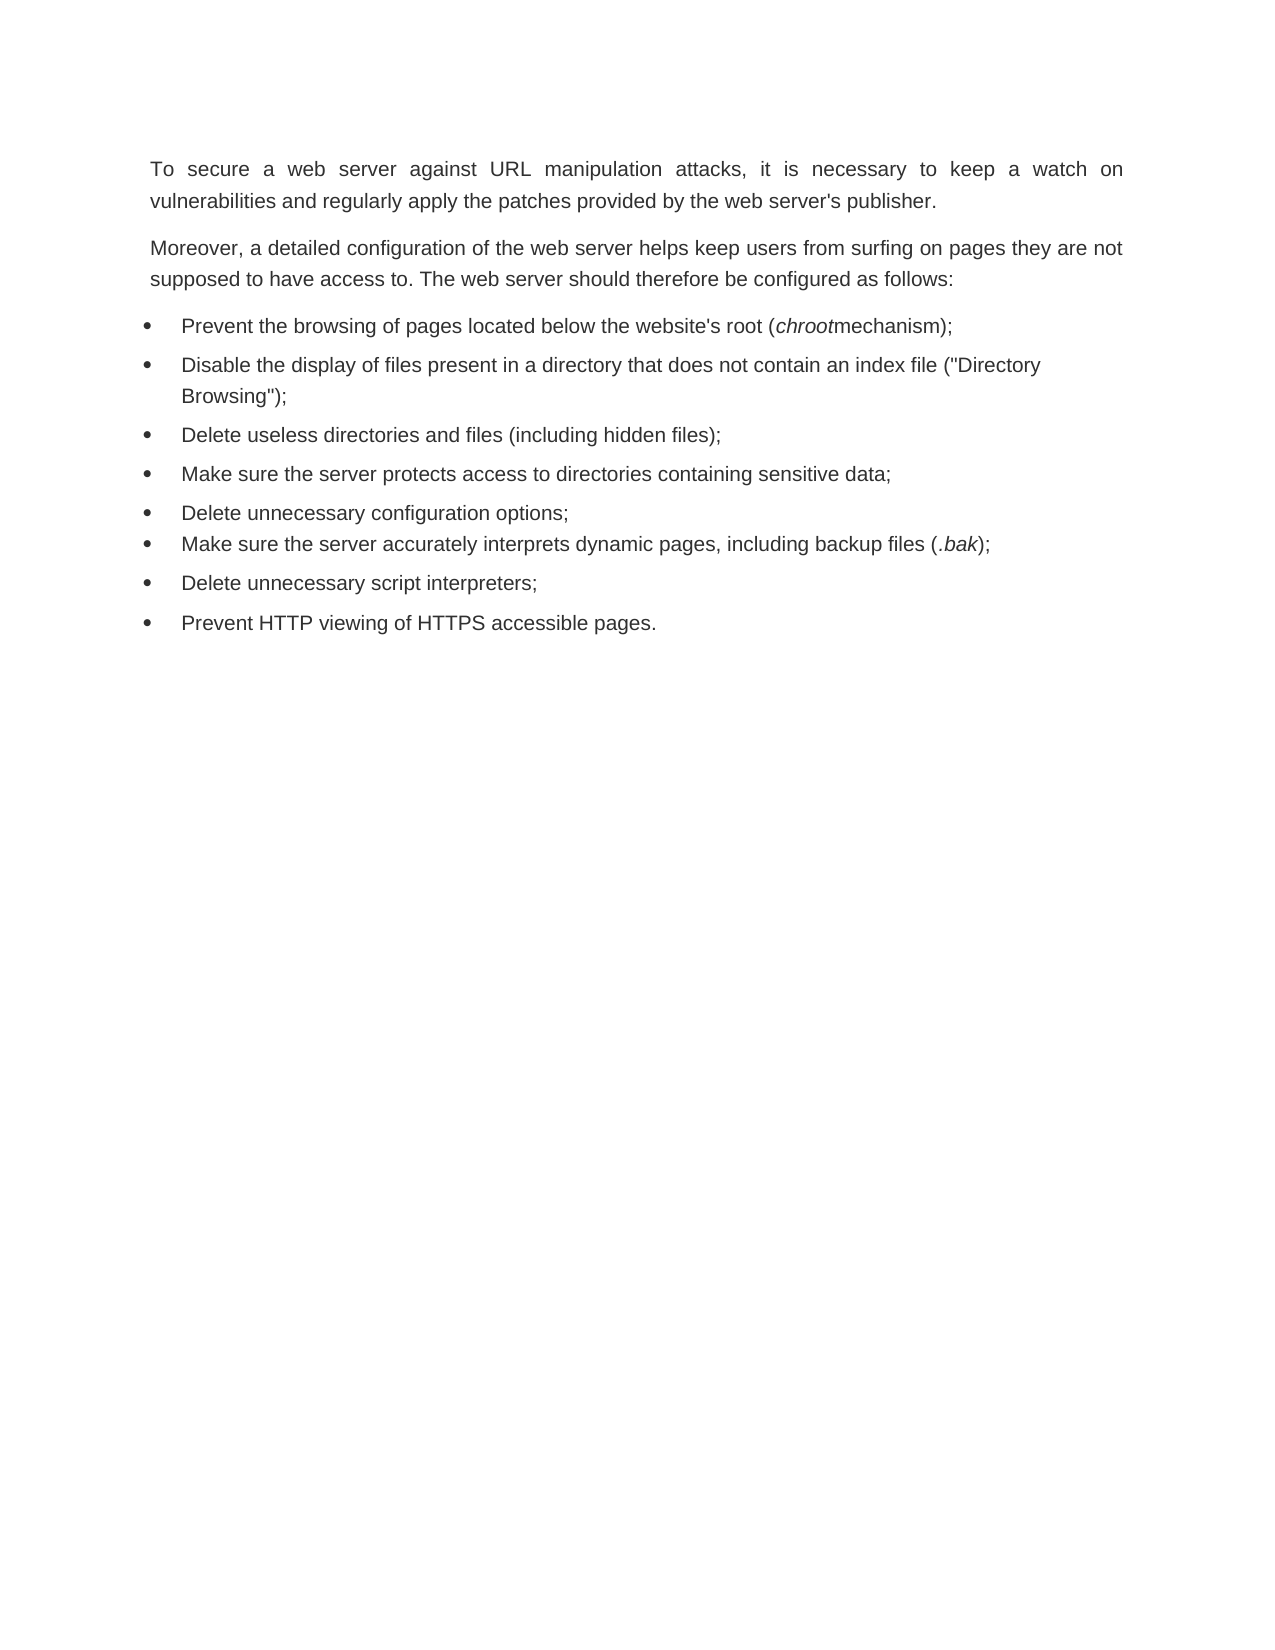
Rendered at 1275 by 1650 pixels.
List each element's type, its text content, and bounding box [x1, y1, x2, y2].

list Disable the display of files present in a directory that does not contain an index file ("Directory Browsing"); [144, 345, 1125, 408]
list Delete unnecessary configuration options; [144, 494, 1125, 525]
text To secure a web server against URL manipulation attacks, it is necessary to keep a watch on vulnerabilities and regularly apply the patches provided by the web server's publisher. [150, 150, 1125, 212]
list Make sure the server protects access to directories containing sensitive data; [144, 455, 1125, 486]
list Make sure the server accurately interprets dynamic pages, including backup files (.bak); [144, 525, 1125, 556]
text Moreover, a detailed configuration of the web server helps keep users from surfing on pages they are not supposed to have access to. The web server should therefore be configured as follows: [150, 228, 1125, 291]
list Prevent the browsing of pages located below the website's root (chrootmechanism); [144, 306, 1125, 337]
list Prevent HTTP viewing of HTTPS accessible pages. [144, 603, 1125, 634]
list Delete useless directories and files (including hidden files); [144, 416, 1125, 447]
list Delete unnecessary script interpreters; [144, 564, 1125, 595]
